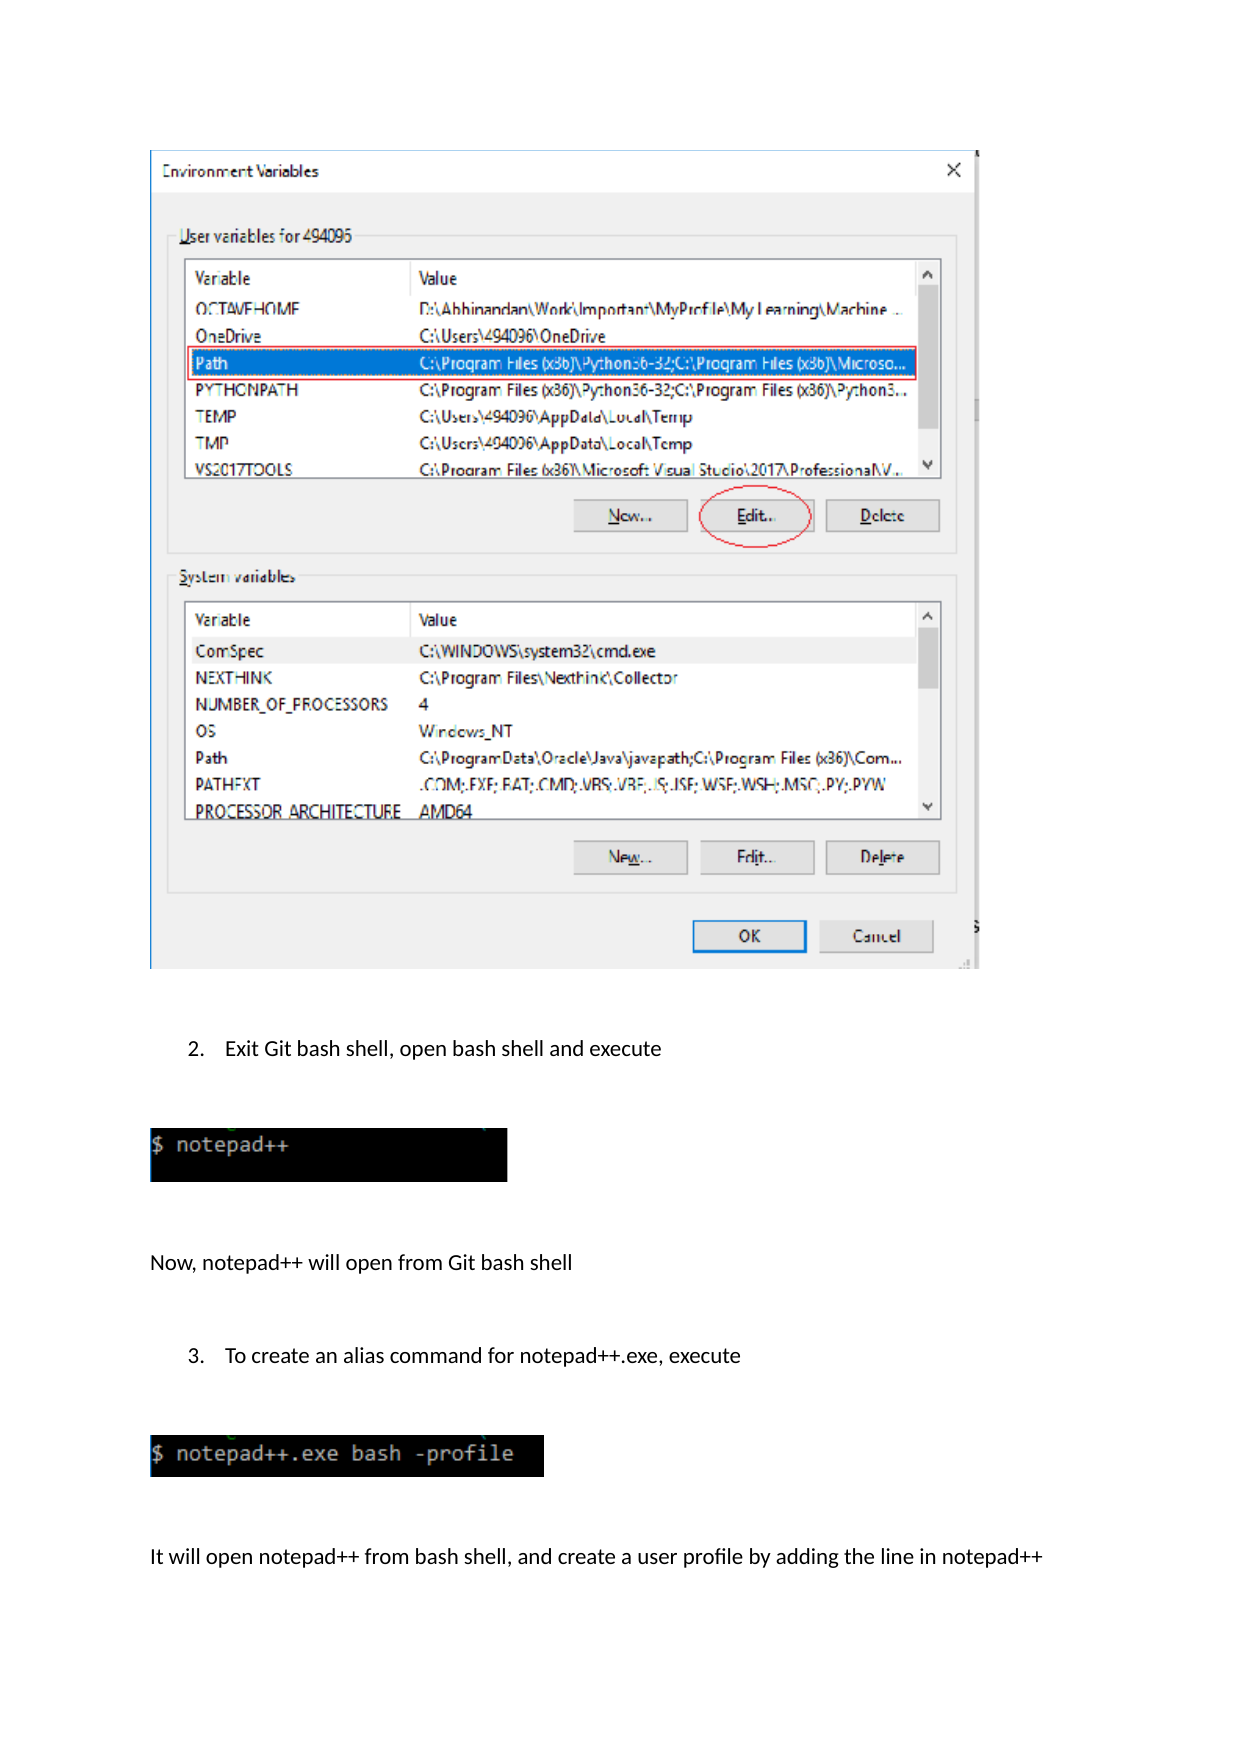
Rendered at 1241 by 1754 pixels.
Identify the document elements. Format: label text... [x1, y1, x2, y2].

text Now, notepad++ will open from Git bash shell [150, 1248, 1090, 1276]
text It will open notepad++ from bash shell, and create a user profile by adding the line in notepad++ [150, 1542, 1090, 1570]
list Exit Git bash shell, open bash shell and execute [187, 1034, 1090, 1062]
picture [150, 1128, 508, 1182]
picture [150, 150, 980, 969]
picture [150, 1435, 544, 1477]
list To create an alias command for notepad++.exe, execute [187, 1341, 1090, 1369]
